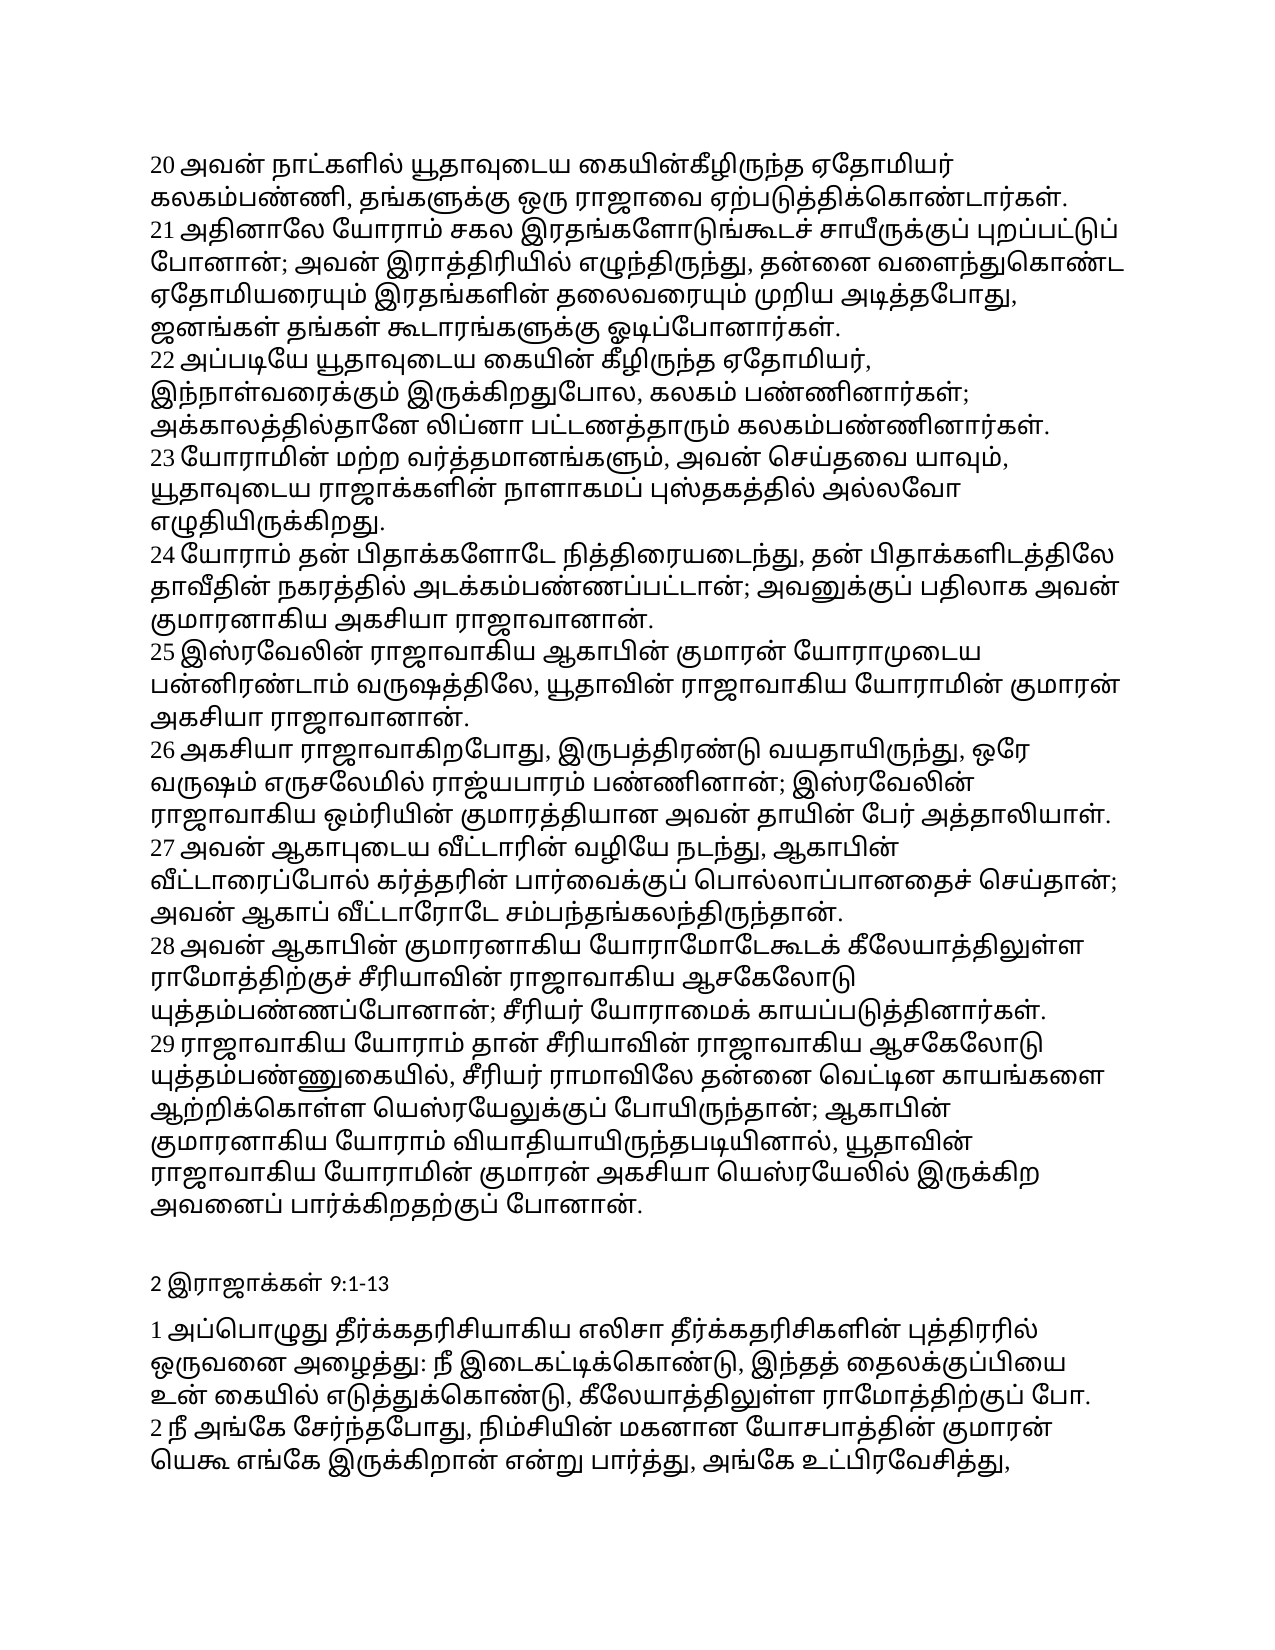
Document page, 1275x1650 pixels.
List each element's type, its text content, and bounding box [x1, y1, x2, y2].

text 29ராஜாவாகிய யோராம் தான் சீரியாவின் ராஜாவாகிய ஆசகேலோடு யுத்தம்பண்ணுகையில், சீரியர் ராமாவிலே தன்னை வெட்டின காயங்களை ஆற்றிக்கொள்ள யெஸ்ரயேலுக்குப் போயிருந்தான்; ஆகாபின் குமாரனாகிய யோராம் வியாதியாயிருந்தபடியினால், யூதாவின் ராஜாவாகிய யோராமின் குமாரன் அகசியா யெஸ்ரயேலில் இருக்கிற அவனைப் பார்க்கிறதற்குப் போனான். [150, 1029, 1125, 1223]
text 26அகசியா ராஜாவாகிறபோது, இருபத்திரண்டு வயதாயிருந்து, ஒரே வருஷம் எருசலேமில் ராஜ்யபாரம் பண்ணினான்; இஸ்ரவேலின் ராஜாவாகிய ஒம்ரியின் குமாரத்தியான அவன் தாயின் பேர் அத்தாலியாள். [150, 735, 1125, 833]
text 20அவன் நாட்களில் யூதாவுடைய கையின்கீழிருந்த ஏதோமியர் கலகம்பண்ணி, தங்களுக்கு ஒரு ராஜாவை ஏற்படுத்திக்கொண்டார்கள். [150, 150, 1125, 215]
text 23யோராமின் மற்ற வர்த்தமானங்களும், அவன் செய்தவை யாவும், யூதாவுடைய ராஜாக்களின் நாளாகமப் புஸ்தகத்தில் அல்லவோ எழுதியிருக்கிறது. [150, 443, 1125, 540]
text 22அப்படியே யூதாவுடைய கையின் கீழிருந்த ஏதோமியர், இந்நாள்வரைக்கும் இருக்கிறதுபோல, கலகம் பண்ணினார்கள்; அக்காலத்தில்தானே லிப்னா பட்டணத்தாரும் கலகம்பண்ணினார்கள். [150, 346, 1125, 443]
text 28அவன் ஆகாபின் குமாரனாகிய யோராமோடேகூடக் கீலேயாத்திலுள்ள ராமோத்திற்குச் சீரியாவின் ராஜாவாகிய ஆசகேலோடு யுத்தம்பண்ணப்போனான்; சீரியர் யோராமைக் காயப்படுத்தினார்கள். [150, 931, 1125, 1029]
text 27அவன் ஆகாபுடைய வீட்டாரின் வழியே நடந்து, ஆகாபின் வீட்டாரைப்போல் கர்த்தரின் பார்வைக்குப் பொல்லாப்பானதைச் செய்தான்; அவன் ஆகாப் வீட்டாரோடே சம்பந்தங்கலந்திருந்தான். [150, 833, 1125, 931]
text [150, 1413, 1125, 1478]
text 21அதினாலே யோராம் சகல இரதங்களோடுங்கூடச் சாயீருக்குப் புறப்பட்டுப் போனான்; அவன் இராத்திரியில் எழுந்திருந்து, தன்னை வளைந்துகொண்ட ஏதோமியரையும் இரதங்களின் தலைவரையும் முறிய அடித்தபோது, ஜனங்கள் தங்கள் கூடாரங்களுக்கு ஓடிப்போனார்கள். [150, 215, 1125, 346]
text 24யோராம் தன் பிதாக்களோடே நித்திரையடைந்து, தன் பிதாக்களிடத்திலே தாவீதின் நகரத்தில் அடக்கம்பண்ணப்பட்டான்; அவனுக்குப் பதிலாக அவன் குமாரனாகிய அகசியா ராஜாவானான். [150, 540, 1125, 637]
text 2 இராஜாக்கள் 9:1-13 [150, 1269, 1125, 1297]
text 1அப்பொழுது தீர்க்கதரிசியாகிய எலிசா தீர்க்கதரிசிகளின் புத்திரரில் ஒருவனை அழைத்து: நீ இடைகட்டிக்கொண்டு, இந்தத் தைலக்குப்பியை உன் கையில் எடுத்துக்கொண்டு, கீலேயாத்திலுள்ள ராமோத்திற்குப் போ. [150, 1316, 1125, 1413]
text 25இஸ்ரவேலின் ராஜாவாகிய ஆகாபின் குமாரன் யோராமுடைய பன்னிரண்டாம் வருஷத்திலே, யூதாவின் ராஜாவாகிய யோராமின் குமாரன் அகசியா ராஜாவானான். [150, 637, 1125, 735]
